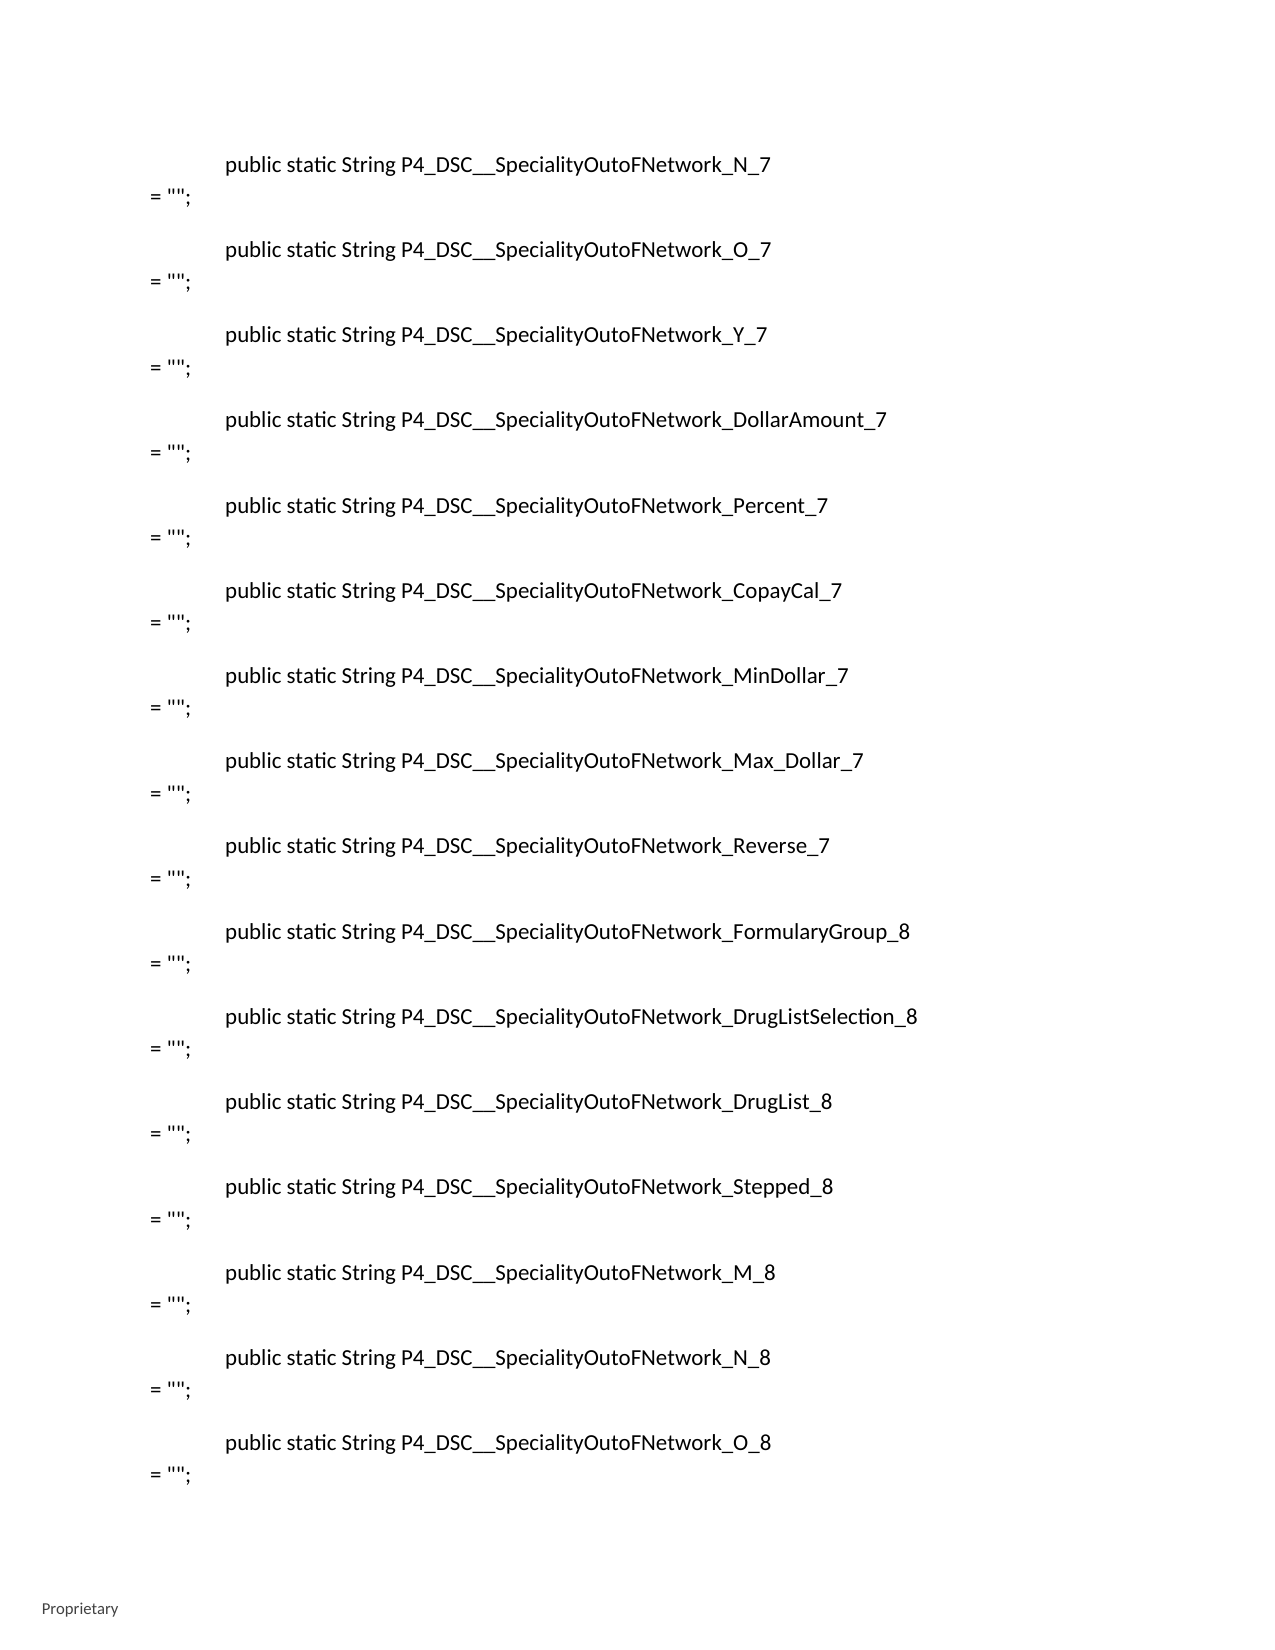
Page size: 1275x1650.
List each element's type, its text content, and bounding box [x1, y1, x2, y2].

text public static String P4_DSC__SpecialityOutoFNetwork_N_7 = ""; [150, 150, 1125, 210]
text public static String P4_DSC__SpecialityOutoFNetwork_M_8 = ""; [150, 1258, 1125, 1318]
text public static String P4_DSC__SpecialityOutoFNetwork_O_7 = ""; [150, 235, 1125, 295]
text public static String P4_DSC__SpecialityOutoFNetwork_N_8 = ""; [150, 1343, 1125, 1403]
text public static String P4_DSC__SpecialityOutoFNetwork_Stepped_8 = ""; [150, 1172, 1125, 1233]
text public static String P4_DSC__SpecialityOutoFNetwork_DrugListSelection_8 = ""; [150, 1002, 1125, 1062]
text public static String P4_DSC__SpecialityOutoFNetwork_O_8 = ""; [150, 1428, 1125, 1488]
text public static String P4_DSC__SpecialityOutoFNetwork_DrugList_8 = ""; [150, 1087, 1125, 1147]
text public static String P4_DSC__SpecialityOutoFNetwork_Percent_7 = ""; [150, 491, 1125, 551]
text public static String P4_DSC__SpecialityOutoFNetwork_MinDollar_7 = ""; [150, 661, 1125, 721]
text public static String P4_DSC__SpecialityOutoFNetwork_Y_7 = ""; [150, 320, 1125, 381]
text public static String P4_DSC__SpecialityOutoFNetwork_Max_Dollar_7 = ""; [150, 746, 1125, 807]
text public static String P4_DSC__SpecialityOutoFNetwork_CopayCal_7 = ""; [150, 576, 1125, 636]
text public static String P4_DSC__SpecialityOutoFNetwork_DollarAmount_7 = ""; [150, 406, 1125, 466]
text public static String P4_DSC__SpecialityOutoFNetwork_FormularyGroup_8 = ""; [150, 917, 1125, 977]
text public static String P4_DSC__SpecialityOutoFNetwork_Reverse_7 = ""; [150, 832, 1125, 892]
